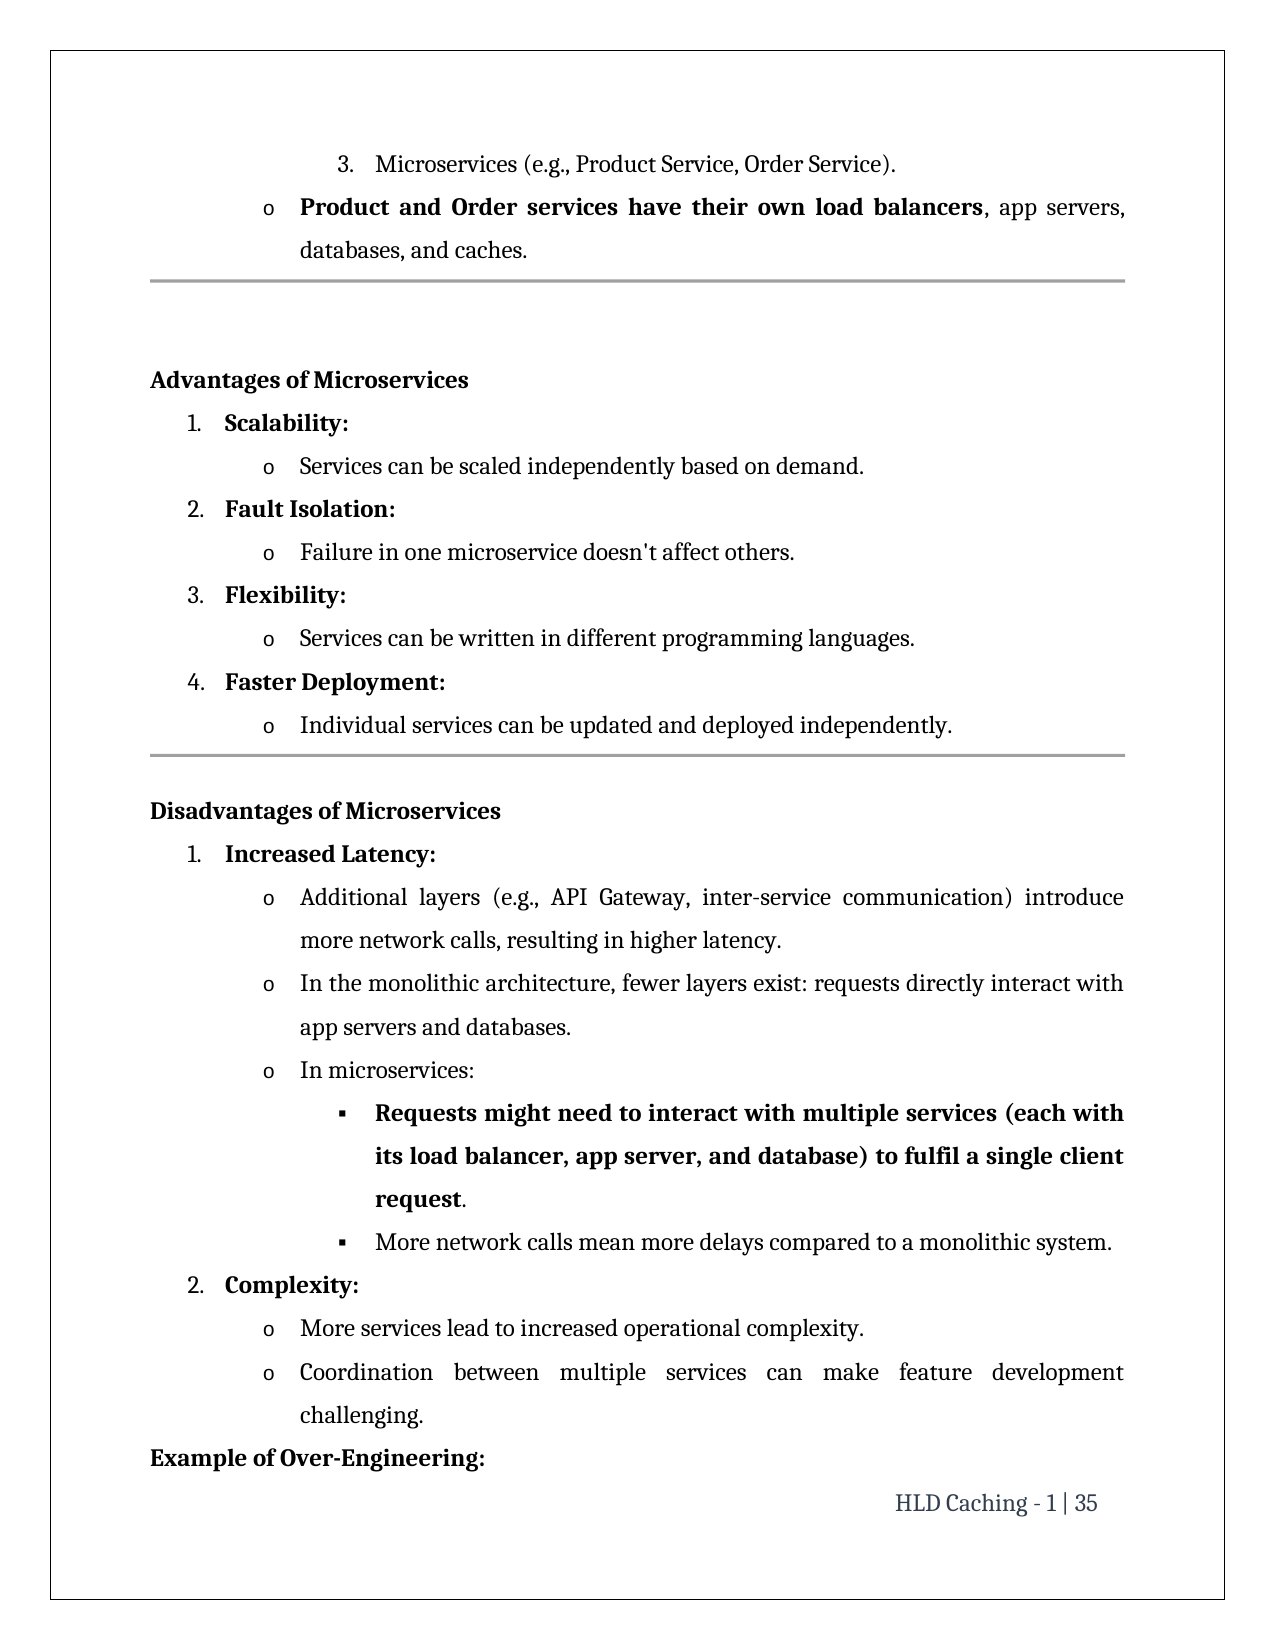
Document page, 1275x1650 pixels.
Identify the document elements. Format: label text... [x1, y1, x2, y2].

list Complexity: [187, 1271, 1125, 1300]
list Microservices (e.g., Product Service, Order Service). [337, 150, 1125, 179]
list Flexibility: [187, 581, 1125, 610]
list Product and Order services have their own load balancers, app servers, databases, and caches. [262, 193, 1125, 265]
list Coordination between multiple services can make feature development challenging. [262, 1357, 1125, 1429]
list More network calls mean more delays compared to a monolithic system. [337, 1228, 1125, 1257]
list Faster Deployment: [187, 667, 1125, 696]
list Services can be scaled independently based on demand. [262, 452, 1125, 481]
list In microservices: [262, 1056, 1125, 1084]
list Failure in one microservice doesn't affect others. [262, 538, 1125, 567]
text Advantages of Microservices [150, 366, 1125, 394]
list Fault Isolation: [187, 495, 1125, 524]
list Individual services can be updated and deployed independently. [262, 711, 1125, 739]
list More services lead to increased operational complexity. [262, 1314, 1125, 1343]
list Services can be written in different programming languages. [262, 624, 1125, 653]
list Additional layers (e.g., API Gateway, inter-service communication) introduce more network calls, resulting in higher latency. [262, 883, 1125, 955]
list Increased Latency: [187, 840, 1125, 869]
list Scalability: [187, 409, 1125, 437]
text Disadvantages of Microservices [150, 797, 1125, 826]
list In the monolithic architecture, fewer layers exist: requests directly interact with app servers and databases. [262, 969, 1125, 1041]
text Example of Over-Engineering: [150, 1444, 1125, 1472]
list Requests might need to interact with multiple services (each with its load balancer, app server, and database) to fulfil a single client request. [337, 1099, 1125, 1214]
